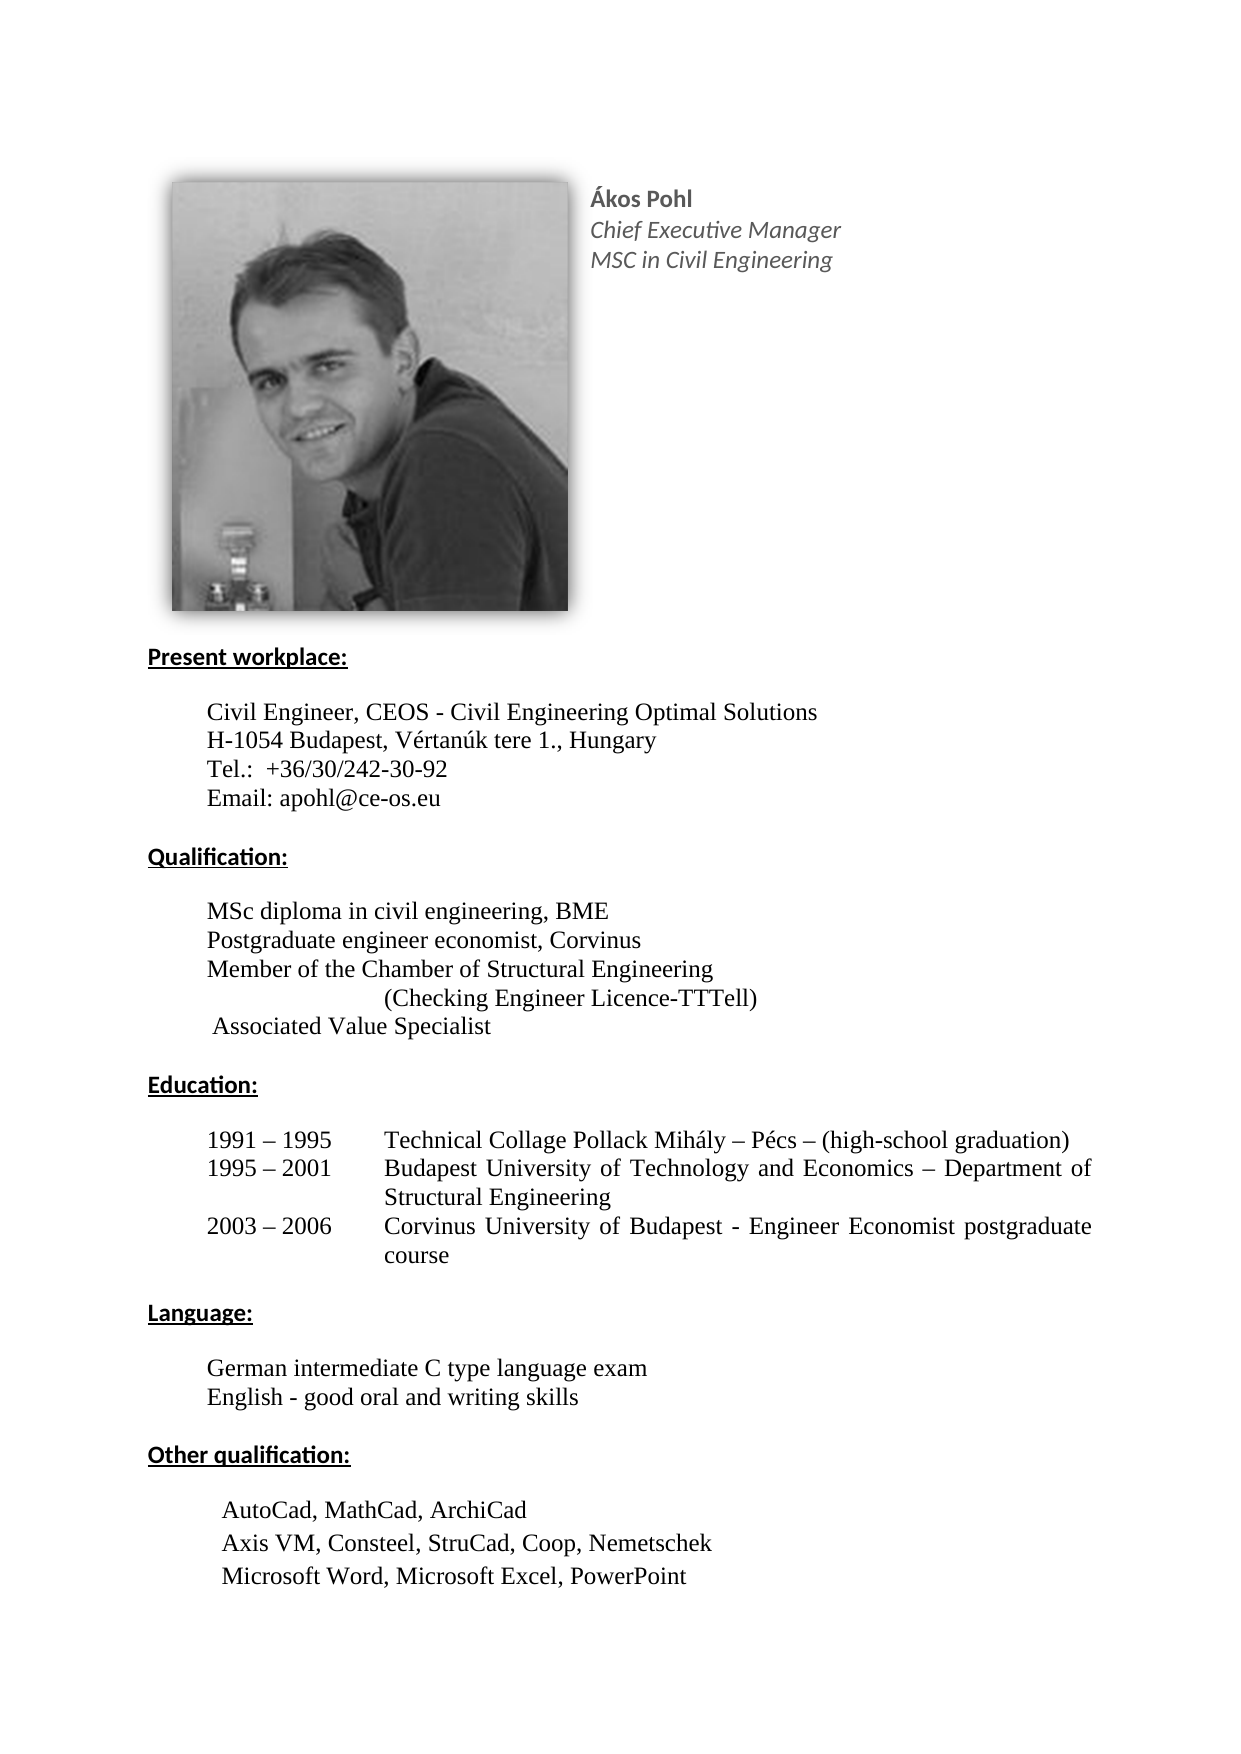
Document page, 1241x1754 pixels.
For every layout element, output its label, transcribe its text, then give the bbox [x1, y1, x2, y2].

text English - good oral and writing skills [207, 1382, 1093, 1411]
text Civil Engineer, CEOS - Civil Engineering Optimal Solutions [207, 697, 1093, 726]
text Ákos Pohl [148, 183, 1093, 214]
text 2003 – 2006 Corvinus University of Budapest - Engineer Economist postgraduate course [207, 1211, 1093, 1268]
text German intermediate C type language exam [207, 1353, 1093, 1382]
text Postgraduate engineer economist, Corvinus [207, 925, 1093, 954]
text Member of the Chamber of Structural Engineering [207, 954, 1093, 983]
text 1991 – 1995 Technical Collage Pollack Mihály – Pécs – (high-school graduation) [207, 1125, 1093, 1153]
text Chief Executive Manager [148, 214, 1093, 244]
text Language: [148, 1297, 1093, 1328]
text H-1054 Budapest, Vértanúk tere 1., Hungary [207, 726, 1093, 754]
text Qualification: [148, 841, 1093, 871]
text MSc diploma in civil engineering, BME [207, 896, 1093, 925]
picture [147, 157, 594, 635]
text Email: apohl@ce-os.eu [207, 783, 1093, 812]
text Tel.: +36/30/242-30-92 [207, 754, 1093, 783]
text Education: [148, 1069, 1093, 1099]
text Axis VM, Consteel, StruCad, Coop, Nemetschek [148, 1528, 1093, 1557]
text AutoCad, MathCad, ArchiCad [148, 1495, 1093, 1524]
text Associated Value Specialist [207, 1011, 1093, 1040]
text Other qualification: [148, 1439, 1093, 1470]
text MSC in Civil Engineering [148, 244, 1093, 275]
text Microsoft Word, Microsoft Excel, PowerPoint [148, 1561, 1093, 1590]
text (Checking Engineer Licence-TTTell) [207, 983, 1093, 1011]
text Present workplace: [148, 641, 1093, 672]
text 1995 – 2001 Budapest University of Technology and Economics – Department of Structural Engineering [207, 1153, 1093, 1211]
